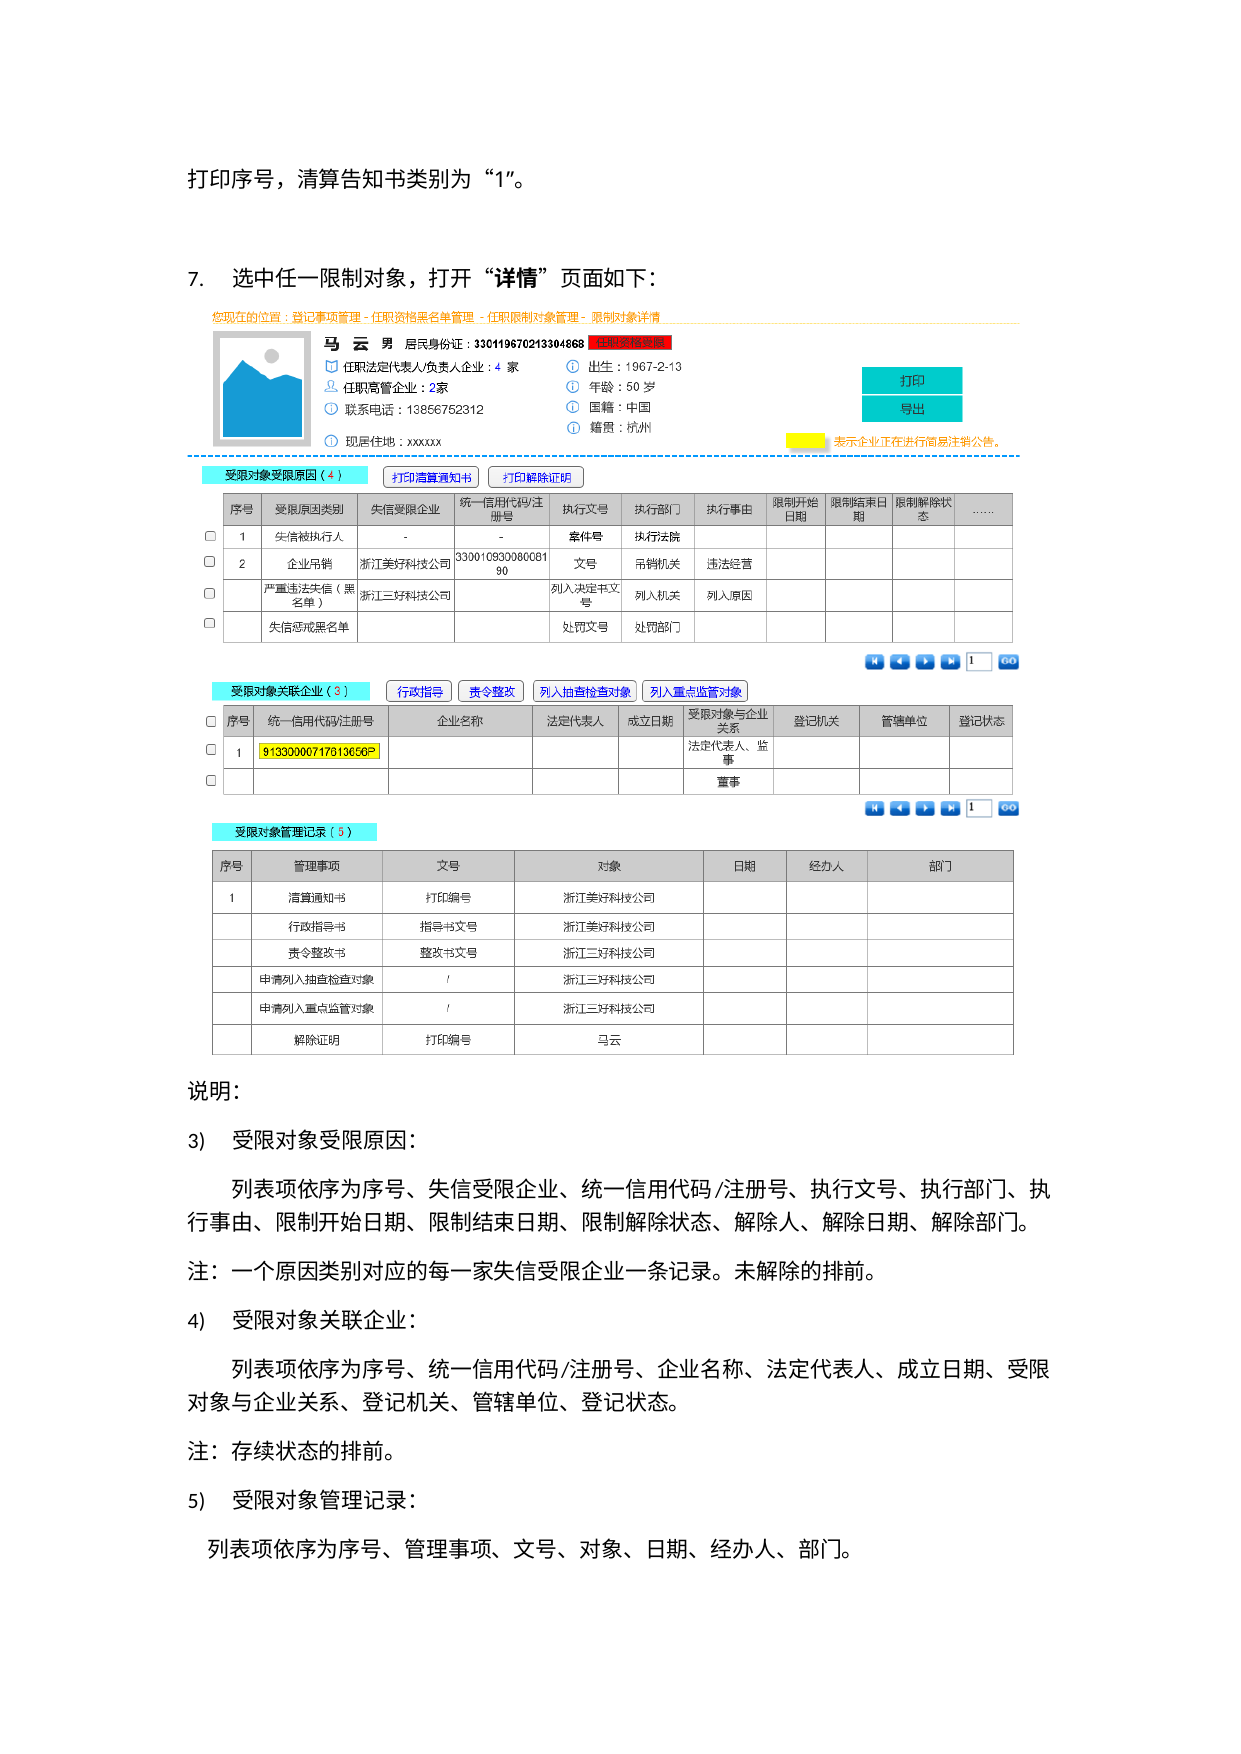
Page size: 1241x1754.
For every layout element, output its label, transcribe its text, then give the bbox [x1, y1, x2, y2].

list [187, 162, 1053, 194]
list 受限对象管理记录： [187, 1483, 1053, 1515]
list 列表项依序为序号、管理事项、文号、对象、日期、经办人、部门。 [187, 1532, 1053, 1564]
list 受限对象关联企业： [187, 1303, 1053, 1335]
list 注：一个原因类别对应的每一家失信受限企业一条记录。未解除的排前。 [187, 1254, 1053, 1286]
list 说明： [187, 1074, 1053, 1106]
list 列表项依序为序号、统一信用代码/注册号、企业名称、法定代表人、成立日期、受限对象与企业关系、登记机关、管辖单位、登记状态。 [187, 1352, 1053, 1417]
list 注：存续状态的排前。 [187, 1434, 1053, 1466]
list 列表项依序为序号、失信受限企业、统一信用代码/注册号、执行文号、执行部门、执行事由、限制开始日期、限制结束日期、限制解除状态、解除人、解除日期、解除部门。 [187, 1172, 1053, 1237]
list 受限对象受限原因： [187, 1123, 1053, 1155]
picture [187, 309, 1020, 1055]
list 选中任一限制对象，打开“详情”页面如下： [187, 260, 1053, 293]
